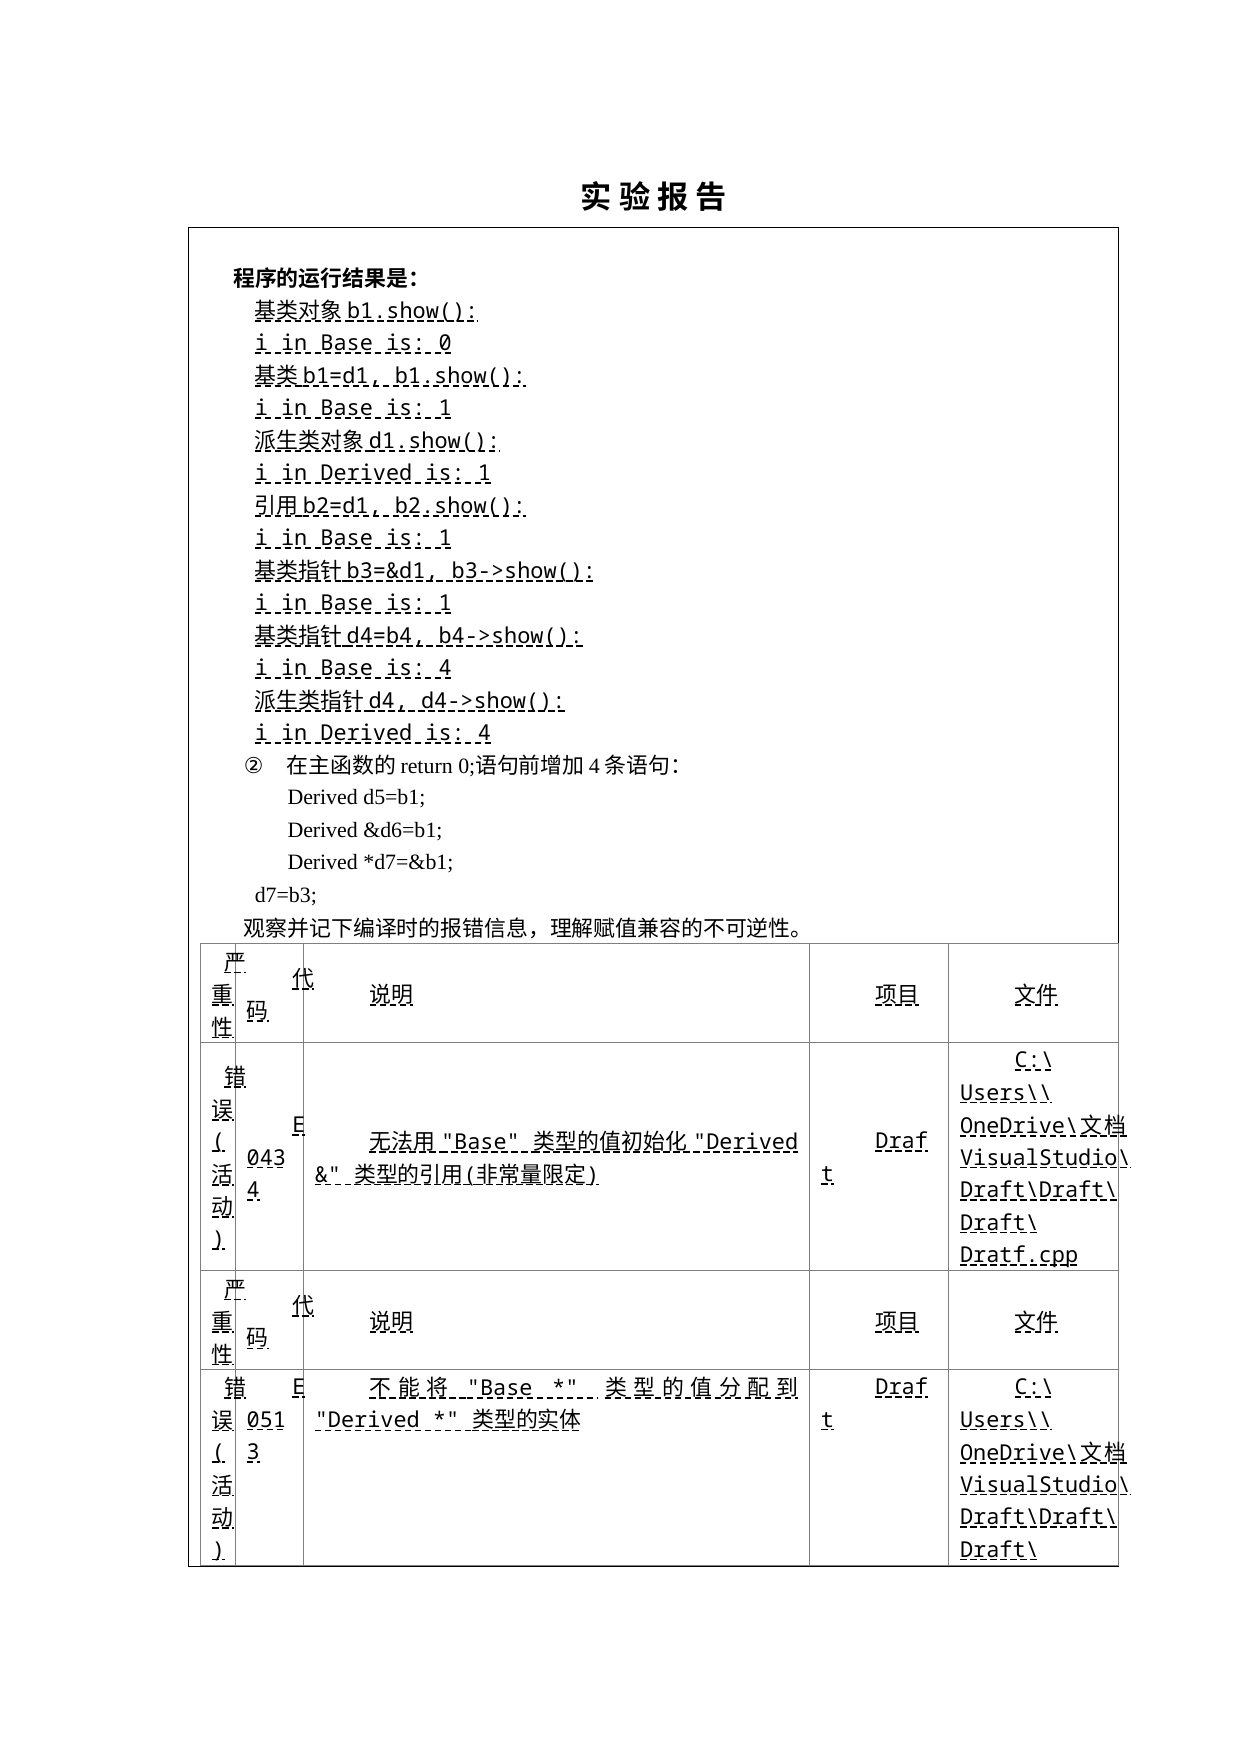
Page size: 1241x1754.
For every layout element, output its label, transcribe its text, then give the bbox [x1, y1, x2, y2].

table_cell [189, 228, 1118, 1566]
table_header 实 验 报 告 [189, 162, 1119, 227]
